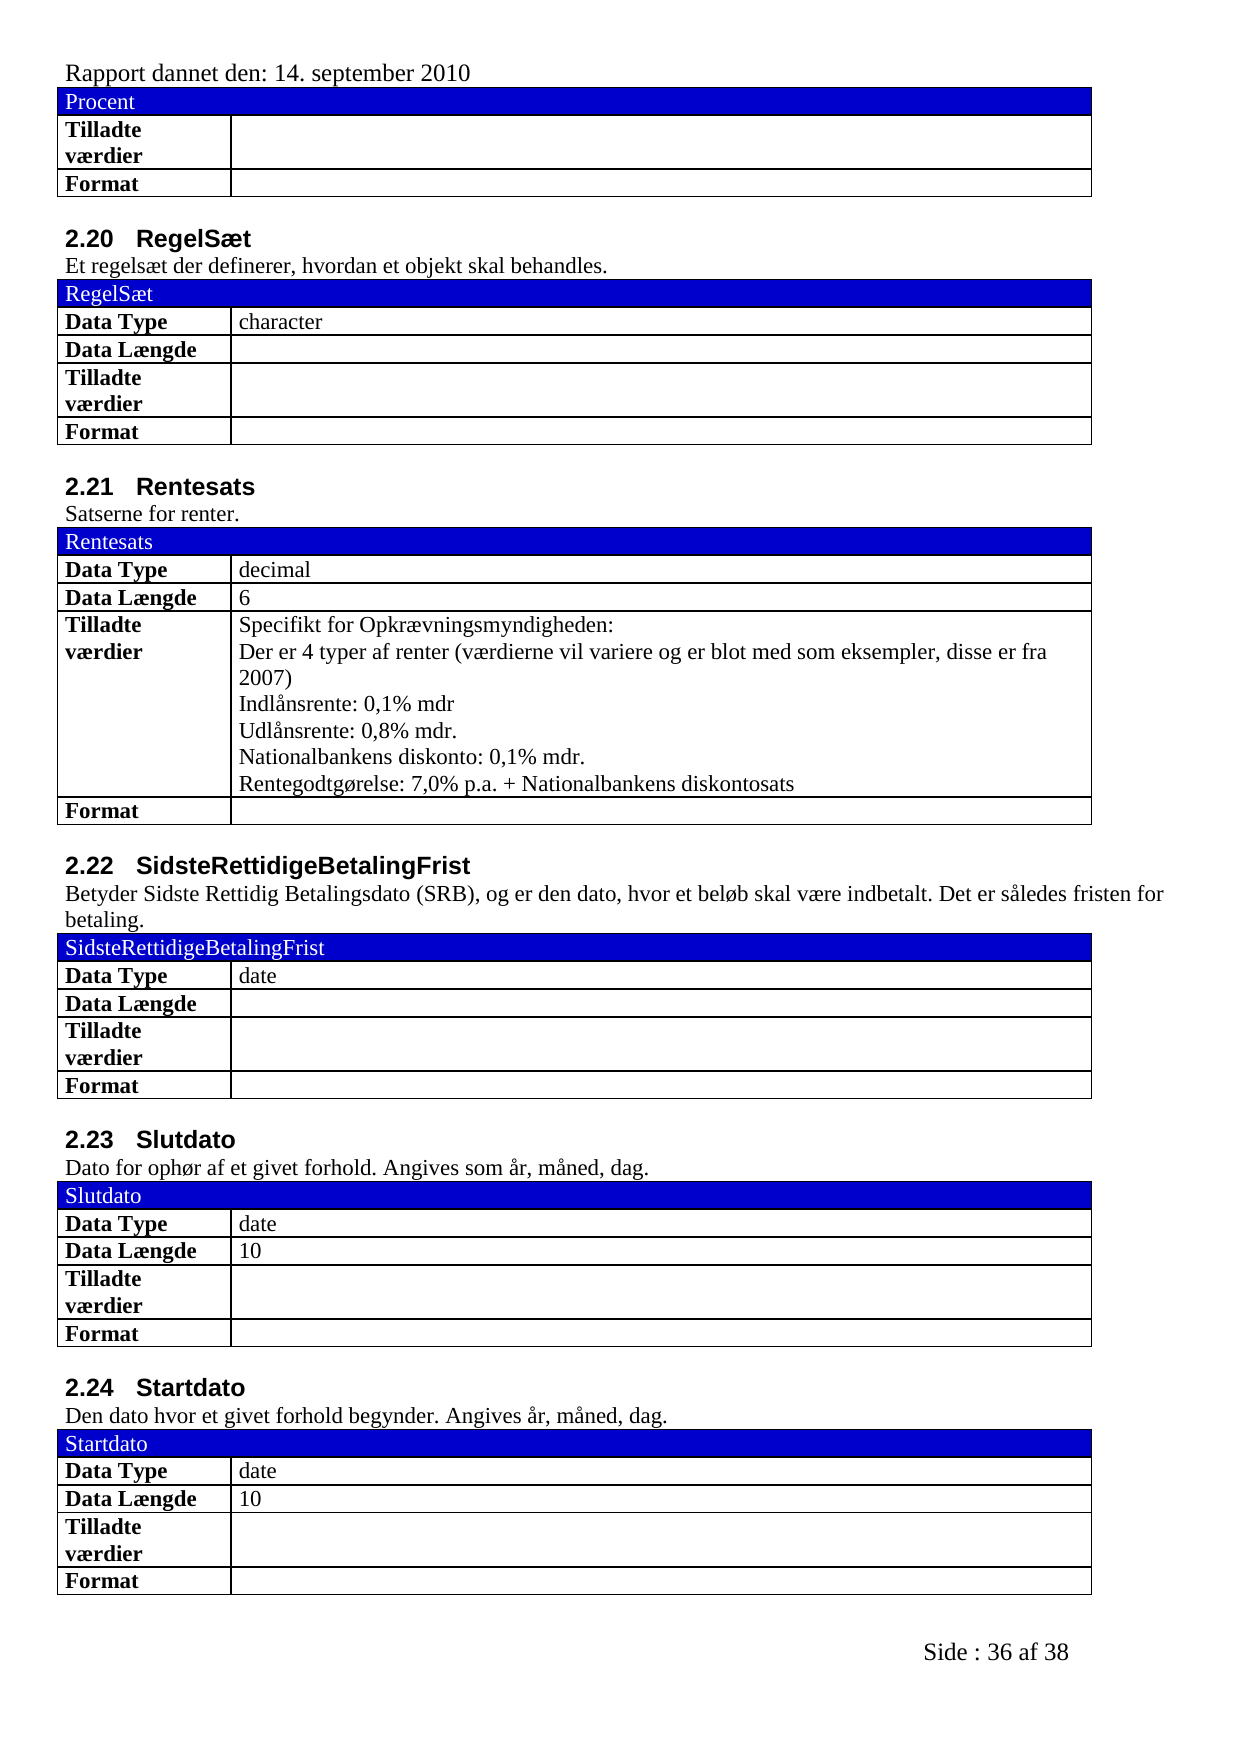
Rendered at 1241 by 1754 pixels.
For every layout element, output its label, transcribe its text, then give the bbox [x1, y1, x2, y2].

subtitle Slutdato [65, 1126, 1181, 1154]
table_cell [232, 990, 1091, 1016]
table_cell Tilladte værdier [58, 364, 230, 416]
subtitle Rentesats [65, 472, 1181, 500]
table_cell Data Længde [58, 1238, 230, 1264]
table_header Rentesats [58, 528, 1091, 554]
table_cell date [232, 1458, 1091, 1484]
table_cell Format [58, 418, 230, 444]
table_cell Tilladte værdier [58, 612, 230, 796]
table_cell Data Type [58, 1458, 230, 1484]
table_cell [232, 1072, 1091, 1098]
table_cell Specifikt for Opkrævningsmyndigheden: Der er 4 typer af renter (værdierne vil variere og er blot med som eksempler, disse er fra 2007) Indlånsrente: 0,1% mdr Udlånsrente: 0,8% mdr. Nationalbankens diskonto: 0,1% mdr. Rentegodtgørelse: 7,0% p.a. + Nationalbankens diskontosats [232, 612, 1091, 796]
table_cell [232, 336, 1091, 362]
table_cell [232, 418, 1091, 444]
table_cell decimal [232, 556, 1091, 582]
text Dato for ophør af et givet forhold. Angives som år, måned, dag. [65, 1154, 1181, 1181]
table_cell [232, 798, 1091, 824]
table_cell 6 [232, 584, 1091, 610]
table_cell [232, 1320, 1091, 1346]
table_cell [232, 1018, 1091, 1070]
table_header Slutdato [58, 1182, 1091, 1208]
table_cell 10 [232, 1486, 1091, 1512]
text Et regelsæt der definerer, hvordan et objekt skal behandles. [65, 252, 1181, 279]
table_header SidsteRettidigeBetalingFrist [58, 934, 1091, 960]
subtitle SidsteRettidigeBetalingFrist [65, 851, 1181, 880]
table_cell Data Type [58, 962, 230, 988]
table_cell Data Type [58, 556, 230, 582]
text Den dato hvor et givet forhold begynder. Angives år, måned, dag. [65, 1402, 1181, 1428]
table_cell Format [58, 798, 230, 824]
table_header Procent [58, 88, 1091, 114]
table_cell Data Længde [58, 1486, 230, 1512]
table_cell Tilladte værdier [58, 1018, 230, 1070]
table_cell Format [58, 1568, 230, 1594]
table_cell Data Længde [58, 990, 230, 1016]
table_cell [232, 364, 1091, 416]
table_cell Format [58, 1320, 230, 1346]
table_cell [232, 170, 1091, 196]
subtitle RegelSæt [65, 224, 1181, 252]
subtitle Startdato [65, 1373, 1181, 1402]
table_cell Format [58, 170, 230, 196]
table_cell character [232, 308, 1091, 334]
table_cell date [232, 1210, 1091, 1236]
table_cell date [232, 962, 1091, 988]
table_cell [232, 116, 1091, 168]
table_header Startdato [58, 1430, 1091, 1456]
table_header RegelSæt [58, 280, 1091, 306]
text Betyder Sidste Rettidig Betalingsdato (SRB), og er den dato, hvor et beløb skal være indbetalt. Det er således fristen for betaling. [65, 880, 1181, 933]
table_cell Tilladte værdier [58, 1266, 230, 1318]
table_cell Tilladte værdier [58, 1513, 230, 1566]
table_cell [232, 1513, 1091, 1566]
table_cell Data Længde [58, 336, 230, 362]
table_cell 10 [232, 1238, 1091, 1264]
table_cell Data Længde [58, 584, 230, 610]
table_cell Format [58, 1072, 230, 1098]
table_cell [232, 1266, 1091, 1318]
table_cell Data Type [58, 308, 230, 334]
table_cell Tilladte værdier [58, 116, 230, 168]
table_cell Data Type [58, 1210, 230, 1236]
table_cell [232, 1568, 1091, 1594]
text Satserne for renter. [65, 500, 1181, 527]
